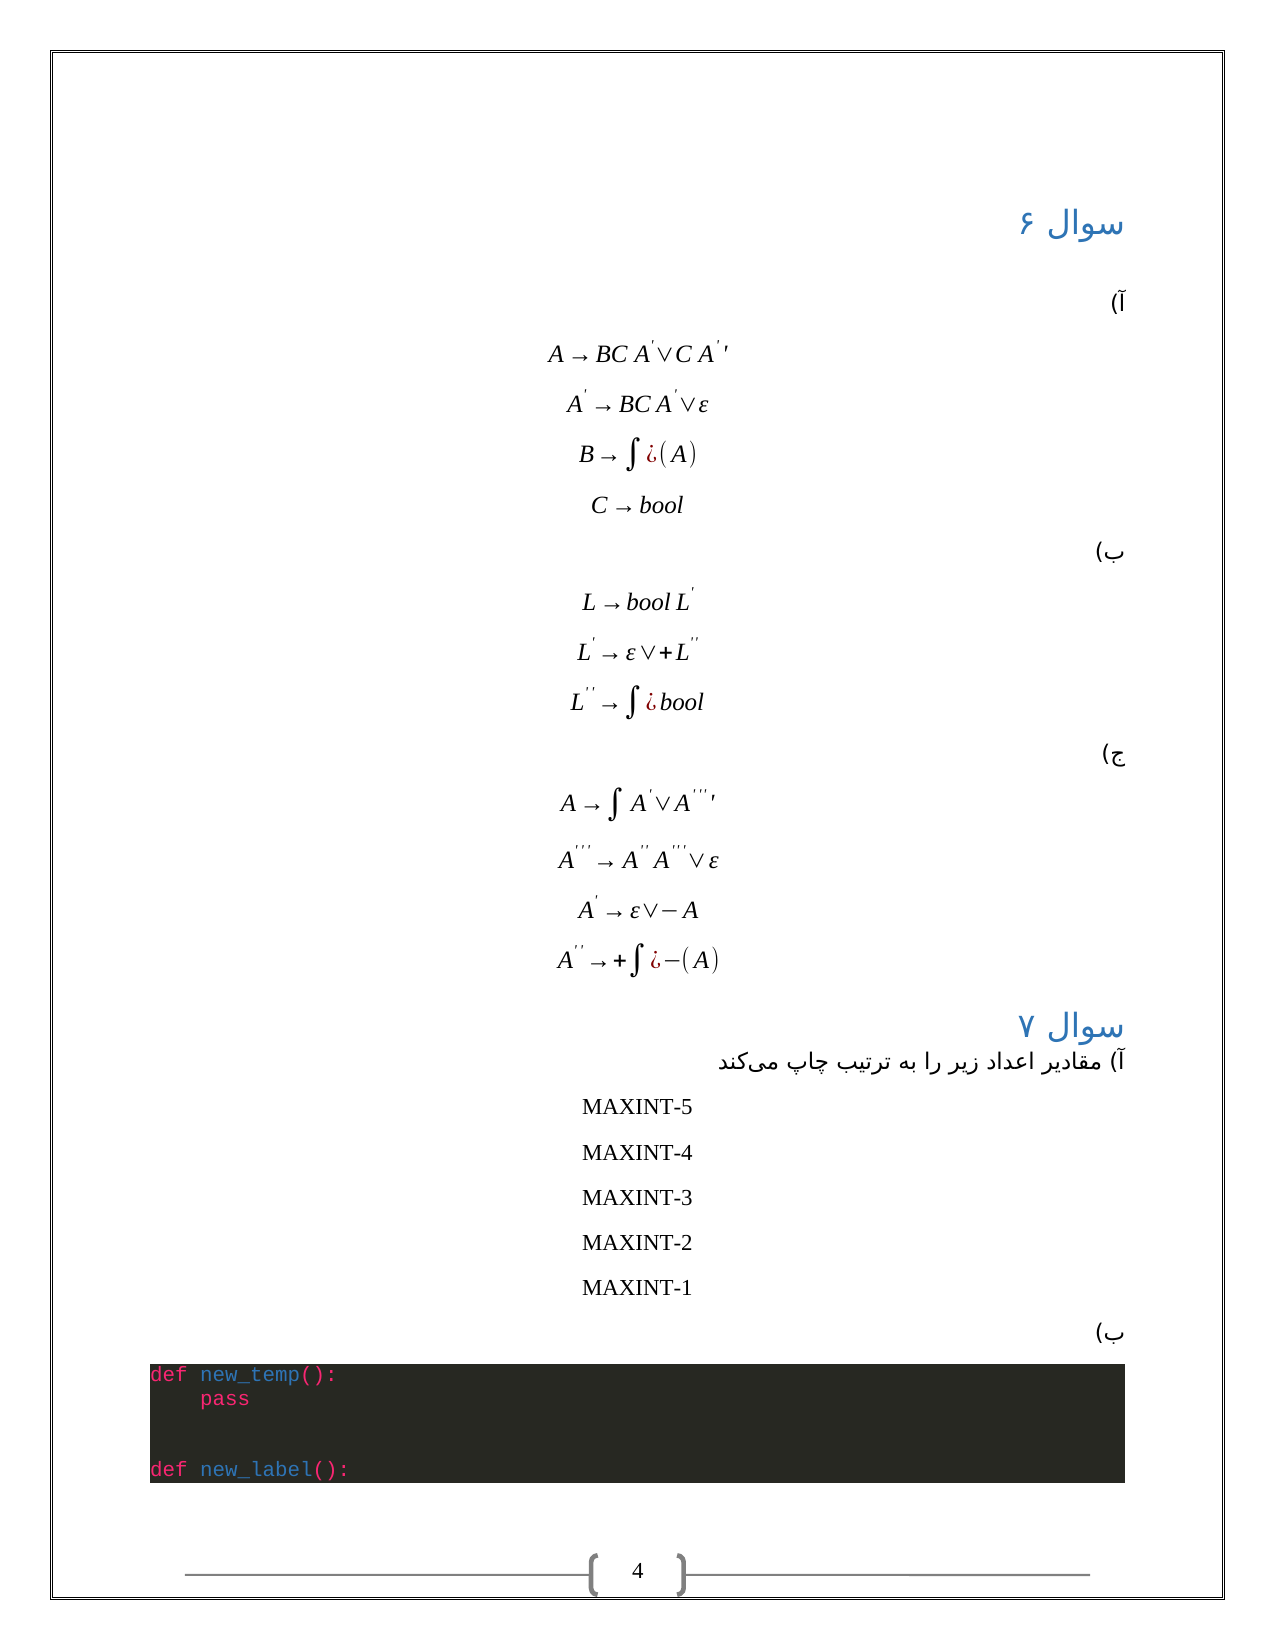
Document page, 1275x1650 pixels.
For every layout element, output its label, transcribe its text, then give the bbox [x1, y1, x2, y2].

text MAXINT-1 [150, 1274, 1125, 1300]
text def new_label(): [150, 1459, 1125, 1483]
text MAXINT-2 [150, 1229, 1125, 1255]
text ب) [150, 538, 1125, 565]
subtitle سوال ۷ [150, 1006, 1125, 1045]
text pass [150, 1388, 1125, 1412]
text آ) [150, 290, 1125, 317]
text ج) [150, 740, 1125, 767]
text MAXINT-5 [150, 1093, 1125, 1120]
text ب) [150, 1319, 1125, 1346]
text MAXINT-4 [150, 1138, 1125, 1165]
text آ) مقادیر اعداد زیر را به ترتیب چاپ می‌کند [150, 1048, 1125, 1075]
text MAXINT-3 [150, 1184, 1125, 1210]
text def new_temp(): [150, 1364, 1125, 1388]
subtitle سوال ۶ [150, 203, 1125, 242]
